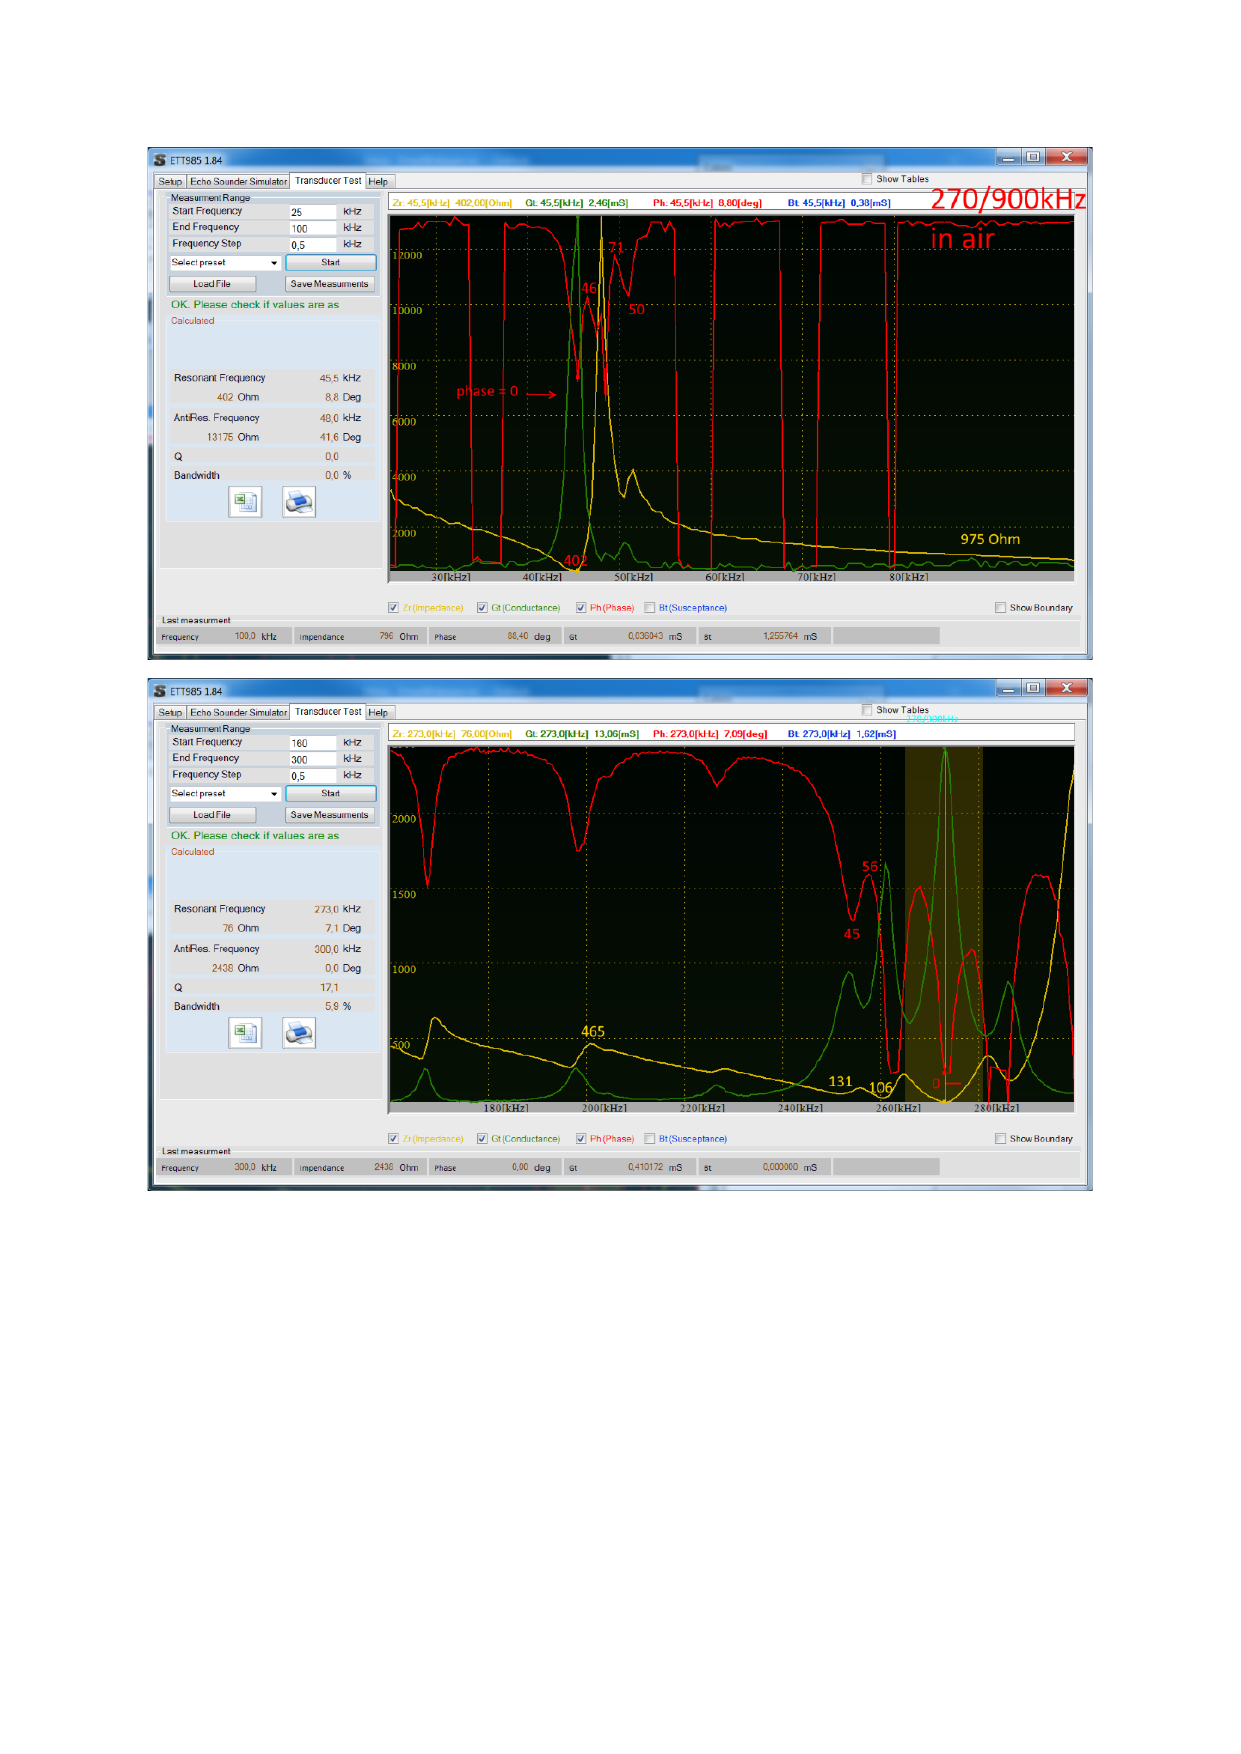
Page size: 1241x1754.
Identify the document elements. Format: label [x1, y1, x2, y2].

picture [147, 147, 1093, 660]
picture [147, 678, 1093, 1191]
